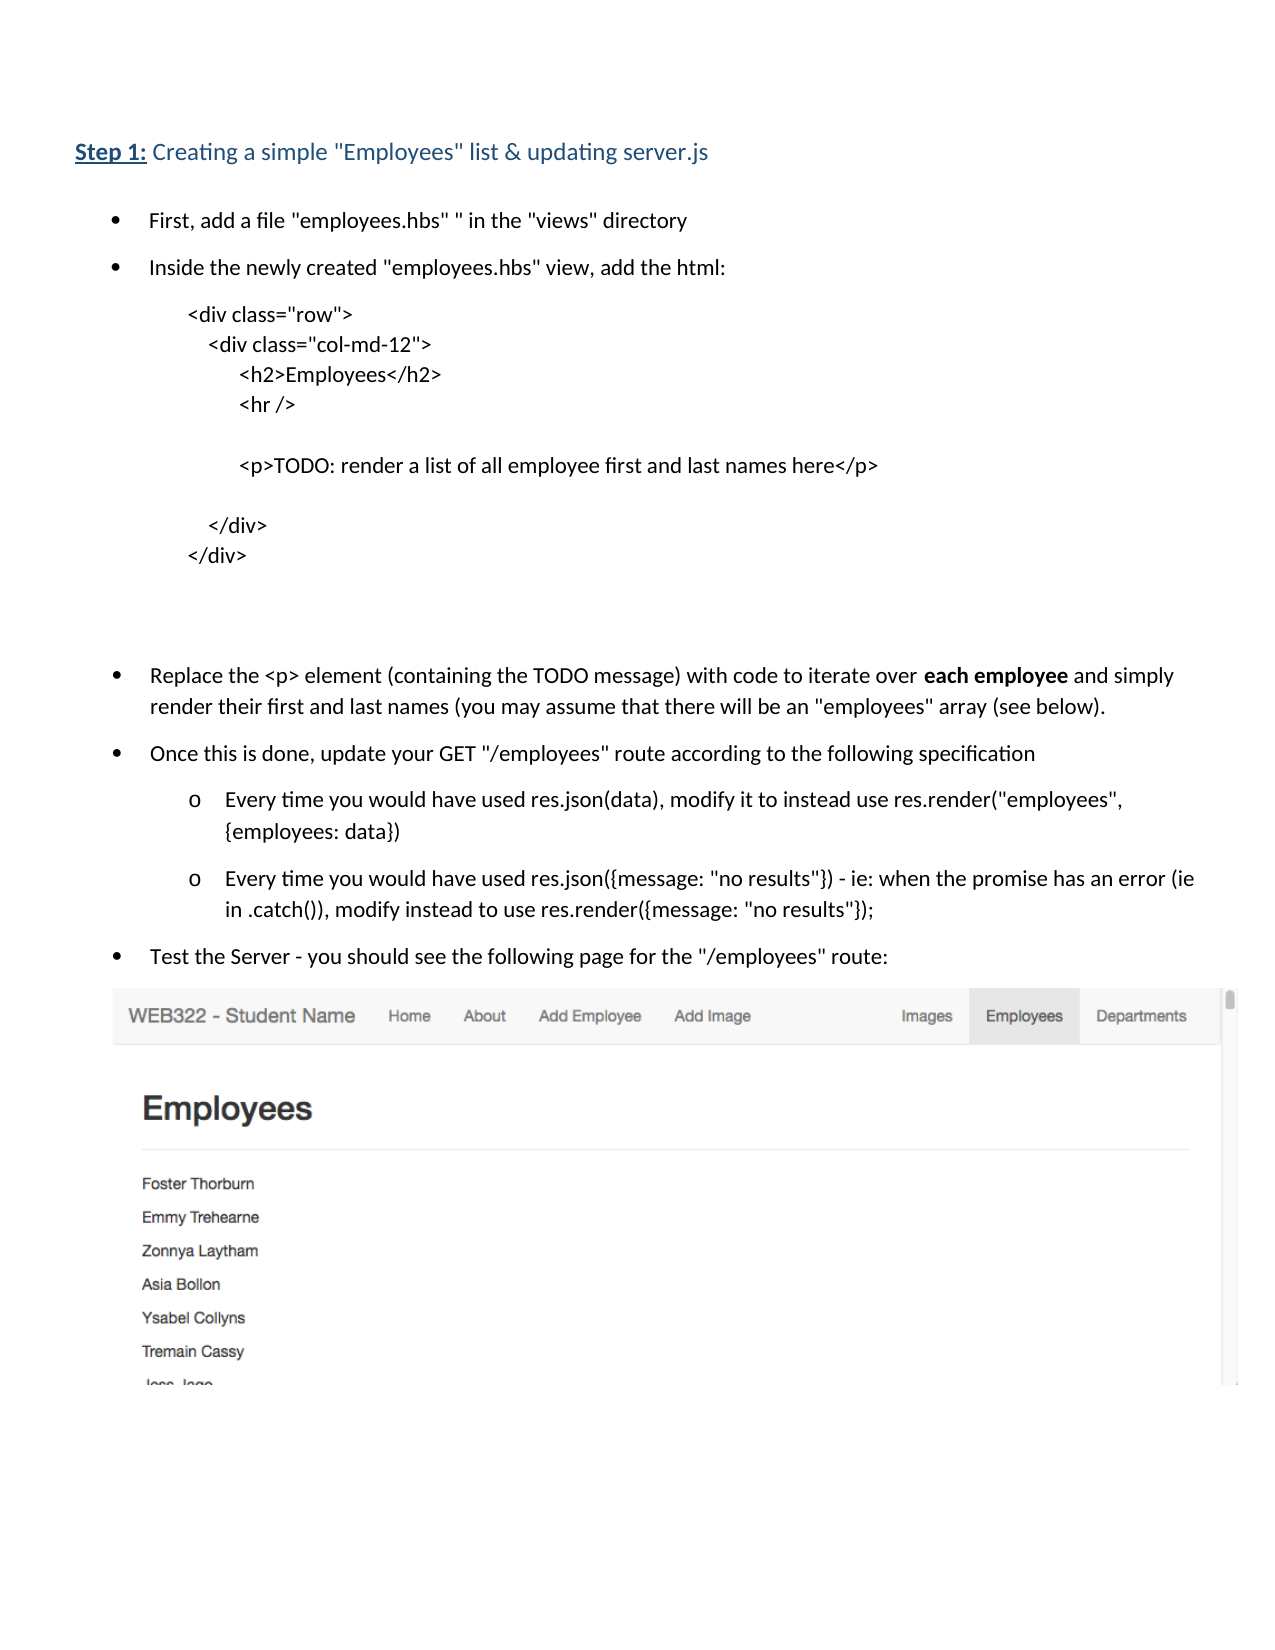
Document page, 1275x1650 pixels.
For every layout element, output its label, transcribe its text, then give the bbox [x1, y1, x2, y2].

list </div> [187, 511, 1200, 539]
list <div class="col-md-12"> [187, 330, 1200, 358]
list First, add a file "employees.hbs" " in the "views" directory [112, 206, 1200, 234]
list <hr /> [187, 390, 1200, 418]
list Every time you would have used res.json({message: "no results"}) - ie: when the promise has an error (ie in .catch()), modify instead to use res.render({message: "no results"}); [188, 864, 1200, 923]
list Replace the <p> element (containing the TODO message) with code to iterate over each employee and simply render their first and last names (you may assume that there will be an "employees" array (see below). [113, 662, 1200, 720]
list </div> [187, 541, 1200, 569]
picture [112, 988, 1238, 1385]
list <div class="row"> [187, 300, 1200, 328]
list Every time you would have used res.json(data), modify it to instead use res.render("employees", {employees: data}) [188, 786, 1200, 845]
list <p>TODO: render a list of all employee first and last names here</p> [187, 451, 1200, 479]
subtitle Step 1: Creating a simple "Employees" list & updating server.js [75, 136, 1200, 167]
list Once this is done, update your GET "/employees" route according to the following specification [113, 739, 1200, 767]
list Inside the newly created "employees.hbs" view, add the html: [112, 253, 1200, 281]
list Test the Server - you should see the following page for the "/employees" route: [113, 942, 1200, 970]
list <h2>Employees</h2> [187, 360, 1200, 388]
